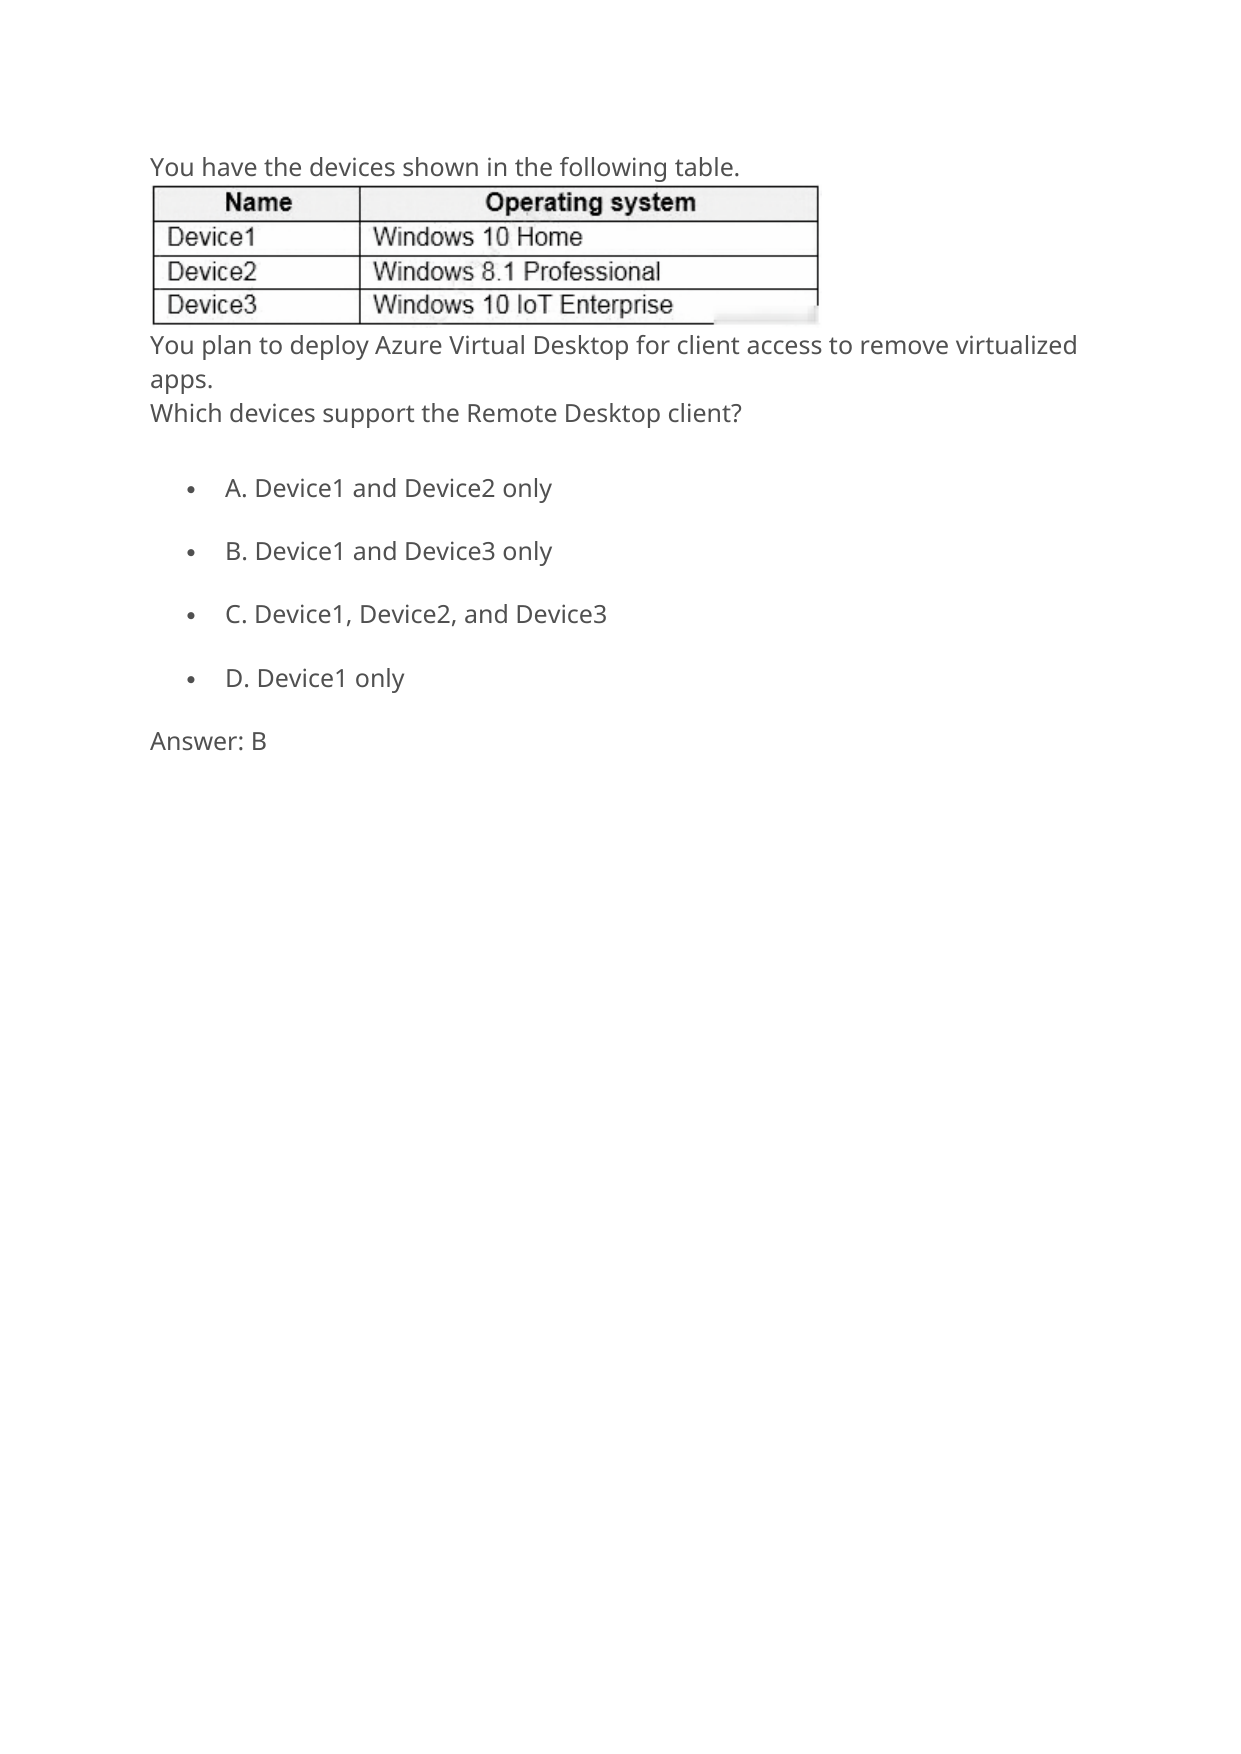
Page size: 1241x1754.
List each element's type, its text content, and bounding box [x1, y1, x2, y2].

text Answer: B [150, 723, 1090, 758]
list B. Device1 and Device3 only [187, 534, 1090, 568]
list C. Device1, Device2, and Device3 [187, 597, 1090, 631]
list D. Device1 only [187, 660, 1090, 694]
list A. Device1 and Device2 only [187, 471, 1090, 505]
picture [150, 184, 822, 328]
